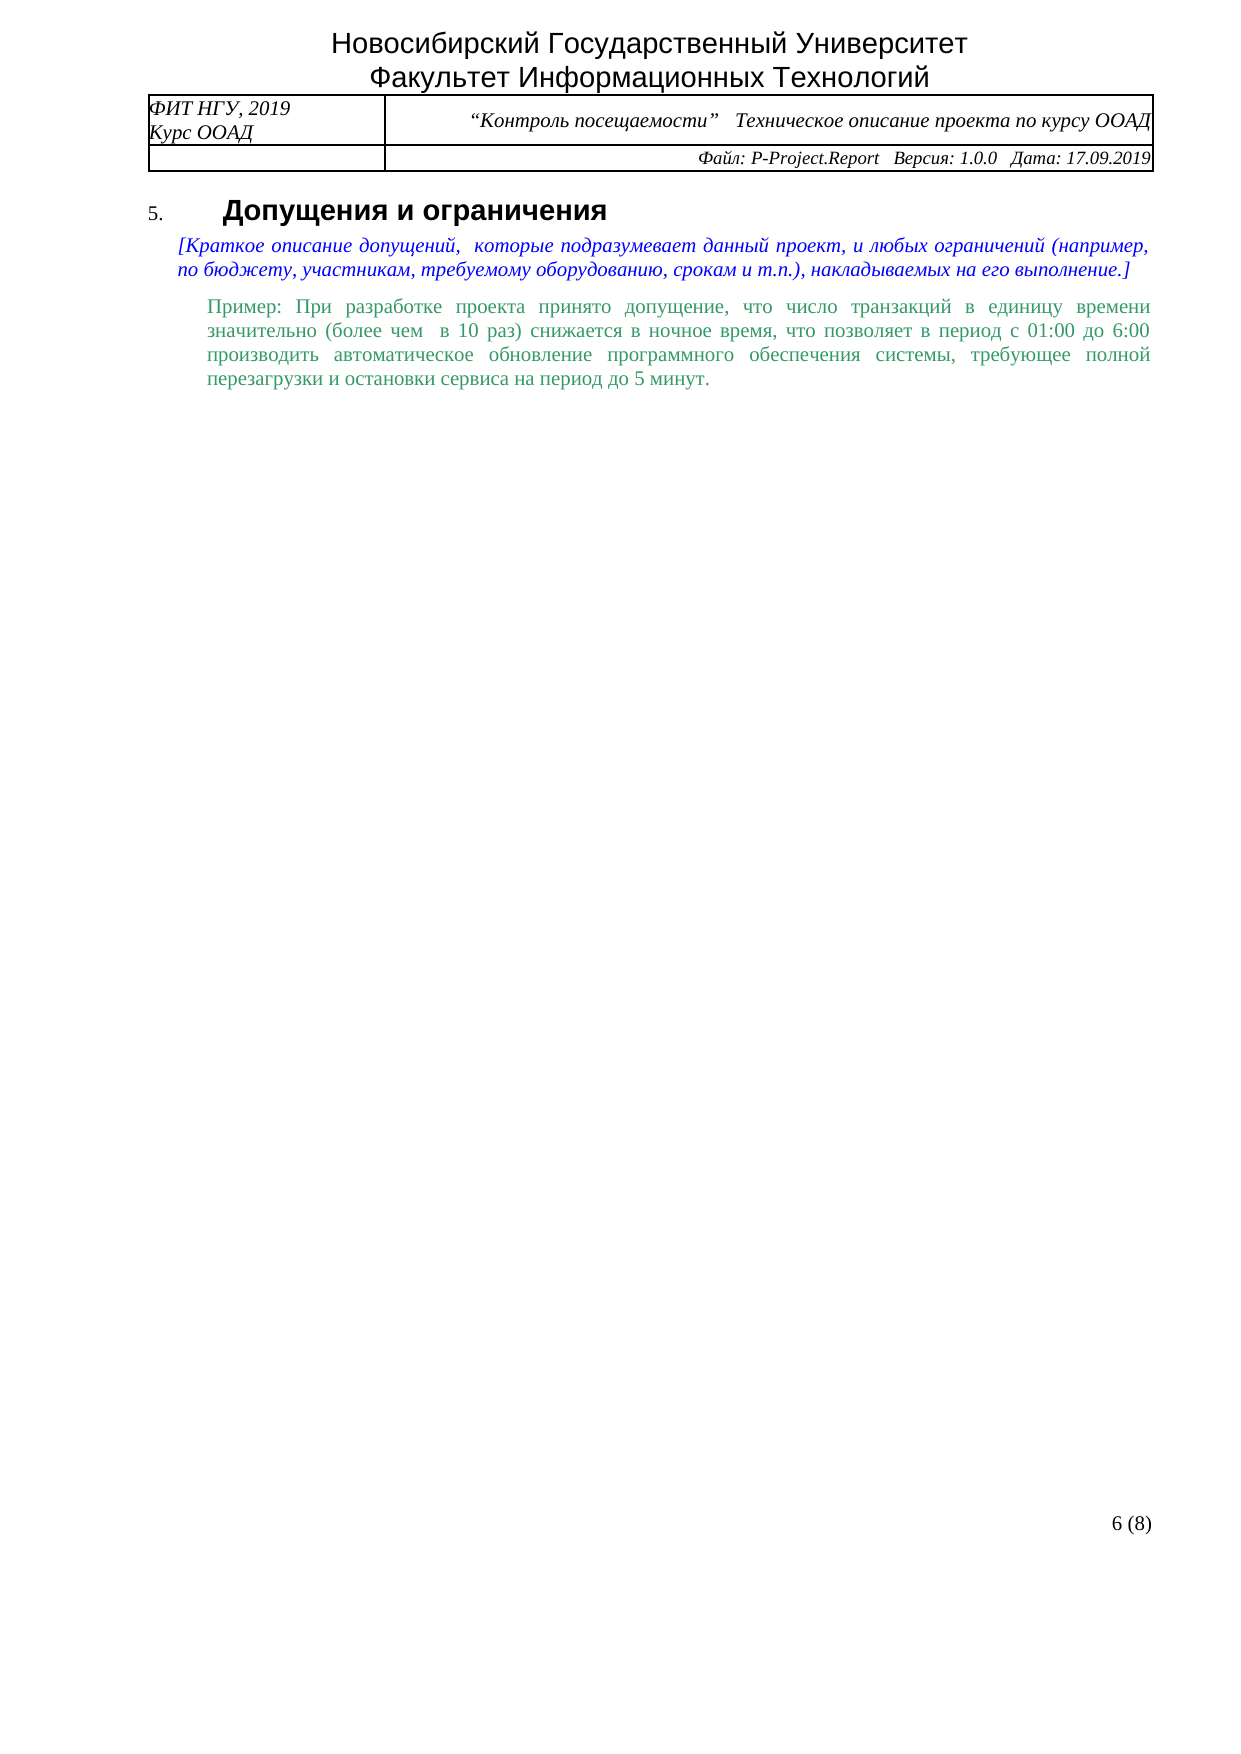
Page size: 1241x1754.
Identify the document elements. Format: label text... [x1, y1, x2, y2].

text [Краткое описание допущений, которые подразумевает данный проект, и любых ограничений (например, по бюджету, участникам, требуемому оборудованию, срокам и т.п.), накладываемых на его выполнение.] [177, 233, 1152, 281]
subtitle Допущения и ограничения [148, 193, 1152, 227]
text Пример: При разработке проекта принято допущение, что число транзакций в единицу времени значительно (более чем в 10 раз) снижается в ночное время, что позволяет в период с 01:00 до 6:00 производить автоматическое обновление программного обеспечения системы, требующее полной перезагрузки и остановки сервиса на период до 5 минут. [207, 294, 1152, 390]
